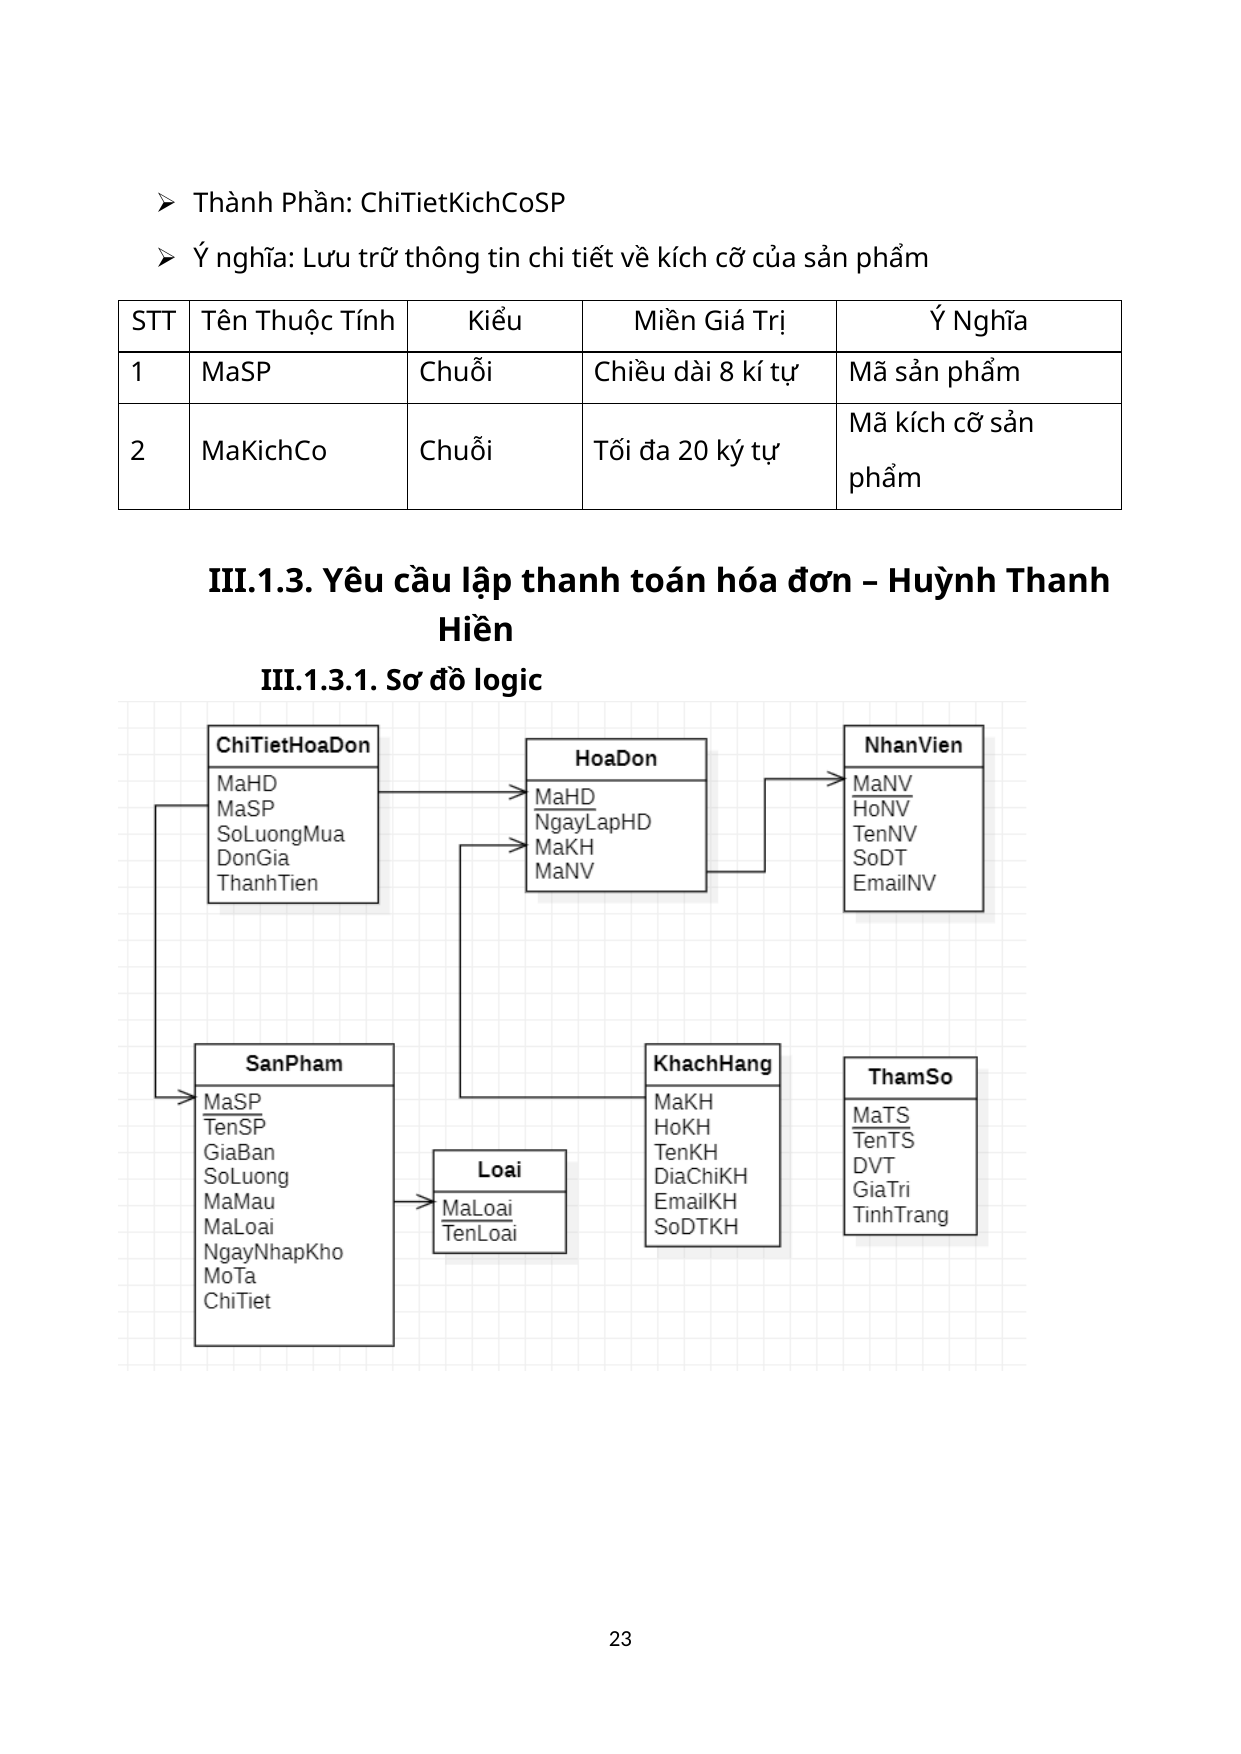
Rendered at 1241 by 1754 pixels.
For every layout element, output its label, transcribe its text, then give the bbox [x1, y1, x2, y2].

table_cell Chuỗi [408, 353, 582, 402]
table_header Miền Giá Trị [583, 301, 836, 351]
subtitle Yêu cầu lập thanh toán hóa đơn – Huỳnh Thanh Hiền [208, 557, 1122, 651]
table_cell 1 [119, 353, 189, 402]
table_cell Mã sản phẩm [837, 353, 1121, 402]
subtitle Sơ đồ logic [208, 659, 1122, 698]
list Thành Phần: ChiTietKichCoSP [156, 183, 1122, 220]
table_cell Chiều dài 8 kí tự [583, 353, 836, 402]
table_cell Chuỗi [408, 404, 582, 509]
table_cell Mã kích cỡ sản phẩm [837, 404, 1121, 509]
table_header STT [119, 301, 189, 351]
table_header Ý Nghĩa [837, 301, 1121, 351]
table_cell Tối đa 20 ký tự [583, 404, 836, 509]
table_cell MaKichCo [190, 404, 407, 509]
picture [118, 701, 1027, 1371]
table_header Kiểu [408, 301, 582, 351]
table_cell MaSP [190, 353, 407, 402]
list Ý nghĩa: Lưu trữ thông tin chi tiết về kích cỡ của sản phẩm [156, 239, 1122, 276]
table_header Tên Thuộc Tính [190, 301, 407, 351]
table_cell 2 [119, 404, 189, 509]
